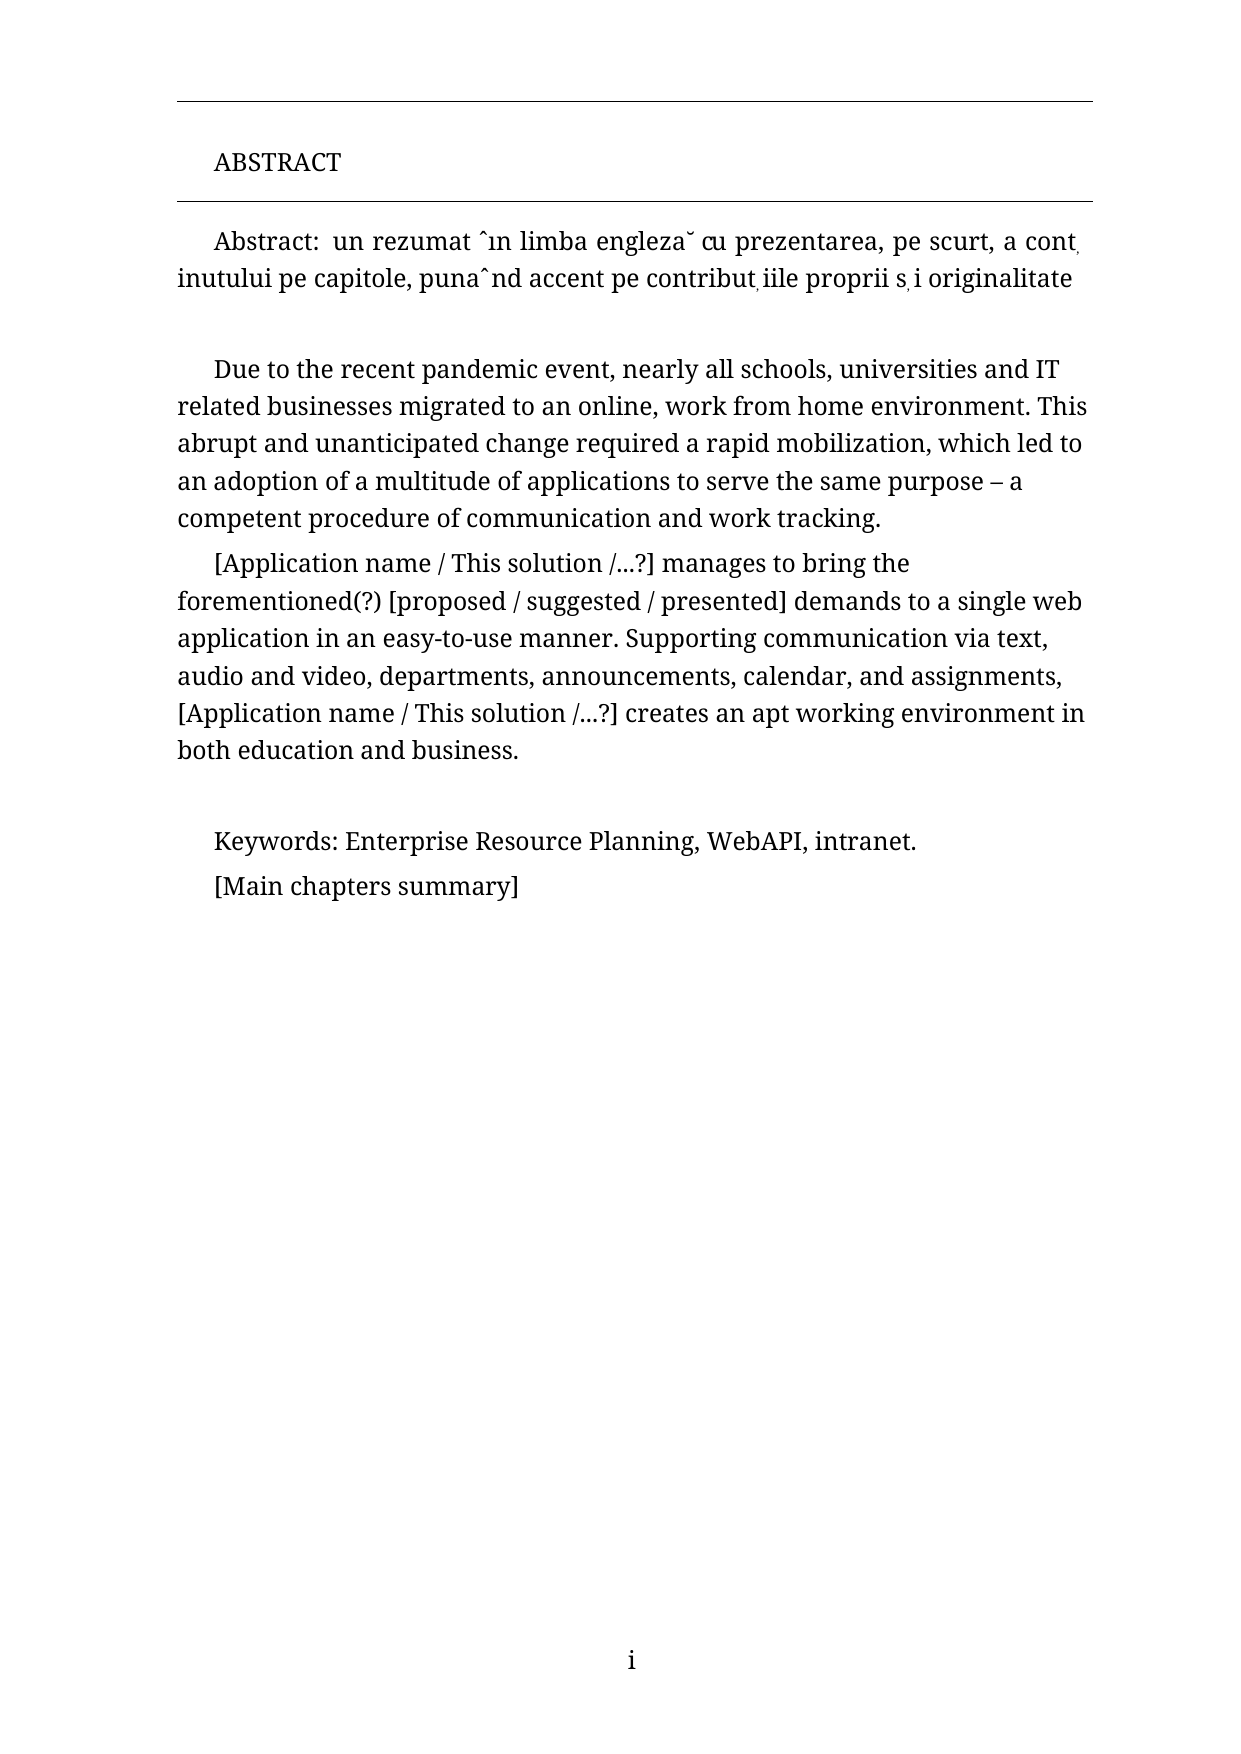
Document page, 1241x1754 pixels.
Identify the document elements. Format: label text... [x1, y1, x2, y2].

text ABSTRACT [214, 145, 1113, 179]
text Abstract: un rezumat ˆın limba engleza˘ cu prezentarea, pe scurt, a cont, inutului pe capitole, punaˆnd accent pe contribut, iile proprii s, i originalitate [177, 224, 1093, 295]
text Keywords: Enterprise Resource Planning, WebAPI, intranet. [177, 823, 1093, 857]
text [Main chapters summary] [177, 868, 1093, 902]
text Due to the recent pandemic event, nearly all schools, universities and IT related businesses migrated to an online, work from home environment. This abrupt and unanticipated change required a rapid mobilization, which led to an adoption of a multitude of applications to serve the same purpose – a competent procedure of communication and work tracking. [177, 351, 1093, 535]
text [Application name / This solution /...?] manages to bring the forementioned(?) [proposed / suggested / presented] demands to a single web application in an easy-to-use manner. Supporting communication via text, audio and video, departments, announcements, calendar, and assignments, [Application name / This solution /...?] creates an apt working environment in both education and business. [177, 546, 1093, 767]
